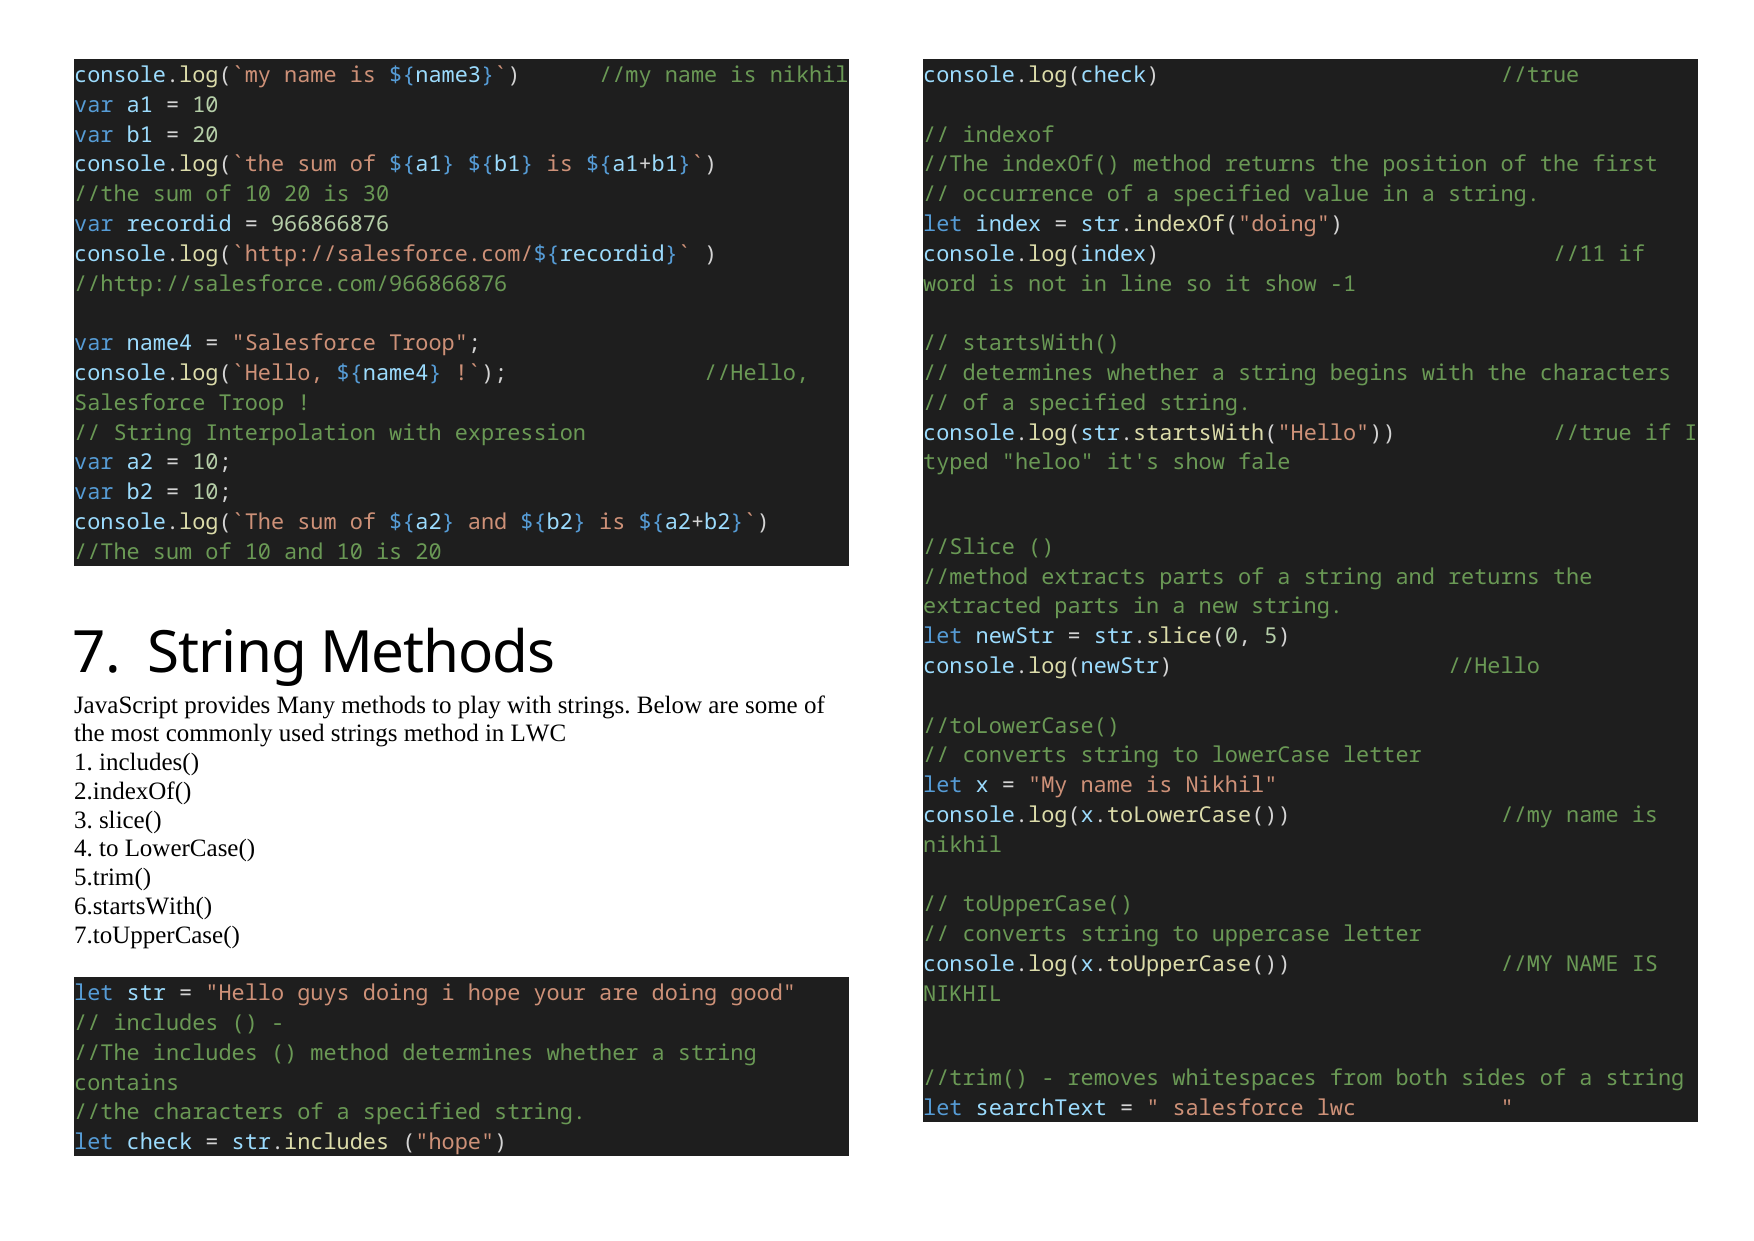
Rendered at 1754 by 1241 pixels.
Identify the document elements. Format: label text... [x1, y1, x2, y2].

text console.log(check) //true [923, 59, 1698, 89]
text // includes () - [74, 1007, 849, 1037]
text //The indexOf() method returns the position of the first [923, 148, 1698, 178]
text console.log(`http://salesforce.com/${recordid}` ) //http://salesforce.com/966866876 [74, 238, 849, 297]
text let check = str.includes ("hope") [74, 1126, 849, 1156]
text // startsWith() [923, 327, 1698, 357]
text // toUpperCase() [923, 888, 1698, 918]
text console.log(`The sum of ${a2} and ${b2} is ${a2+b2}`) //The sum of 10 and 10 is 20 [74, 506, 849, 566]
text //Slice () [923, 531, 1698, 561]
text JavaScript provides Many methods to play with strings. Below are some of the most commonly used strings method in LWC [74, 690, 849, 747]
text var b2 = 10; [74, 476, 849, 506]
text // converts string to lowerCase letter [923, 739, 1698, 769]
text //toLowerCase() [923, 710, 1698, 739]
text var recordid = 966866876 [74, 208, 849, 238]
text // of a specified string. [923, 387, 1698, 417]
text 4. to LowerCase() [74, 833, 849, 862]
text var name4 = "Salesforce Troop"; [74, 327, 849, 357]
text console.log(`the sum of ${a1} ${b1} is ${a1+b1}`) //the sum of 10 20 is 30 [74, 148, 849, 208]
text let x = "My name is Nikhil" [923, 769, 1698, 799]
text console.log(x.toUpperCase()) //MY NAME IS NIKHIL [923, 948, 1698, 1008]
title String Methods [73, 610, 849, 690]
text 6.startsWith() [74, 891, 849, 920]
text console.log(`my name is ${name3}`) //my name is nikhil [74, 59, 849, 89]
text 7.toUpperCase() [74, 920, 849, 948]
text console.log(newStr) //Hello [923, 650, 1698, 680]
text //the characters of a specified string. [74, 1096, 849, 1126]
text var a2 = 10; [74, 446, 849, 476]
text let str = "Hello guys doing i hope your are doing good" [74, 977, 849, 1007]
text 5.trim() [74, 862, 849, 891]
text let newStr = str.slice(0, 5) [923, 620, 1698, 650]
text //method extracts parts of a string and returns the extracted parts in a new string. [923, 561, 1698, 620]
text //trim() - removes whitespaces from both sides of a string [923, 1062, 1698, 1092]
text console.log(`Hello, ${name4} !`); //Hello, Salesforce Troop ! [74, 357, 849, 417]
text var a1 = 10 [74, 89, 849, 119]
text // converts string to uppercase letter [923, 918, 1698, 948]
text 2.indexOf() [74, 776, 849, 805]
text let index = str.indexOf("doing") [923, 208, 1698, 238]
text // indexof [923, 119, 1698, 148]
text console.log(str.startsWith("Hello")) //true if I typed "heloo" it's show fale [923, 417, 1698, 476]
text console.log(index) //11 if word is not in line so it show -1 [923, 238, 1698, 297]
text var b1 = 20 [74, 119, 849, 148]
text // occurrence of a specified value in a string. [923, 178, 1698, 208]
text // determines whether a string begins with the characters [923, 357, 1698, 387]
text //The includes () method determines whether a string contains [74, 1037, 849, 1096]
text let searchText = " salesforce lwc " [923, 1092, 1698, 1122]
text 1. includes() [74, 747, 849, 776]
text // String Interpolation with expression [74, 417, 849, 446]
text console.log(x.toLowerCase()) //my name is nikhil [923, 799, 1698, 859]
text 3. slice() [74, 805, 849, 833]
